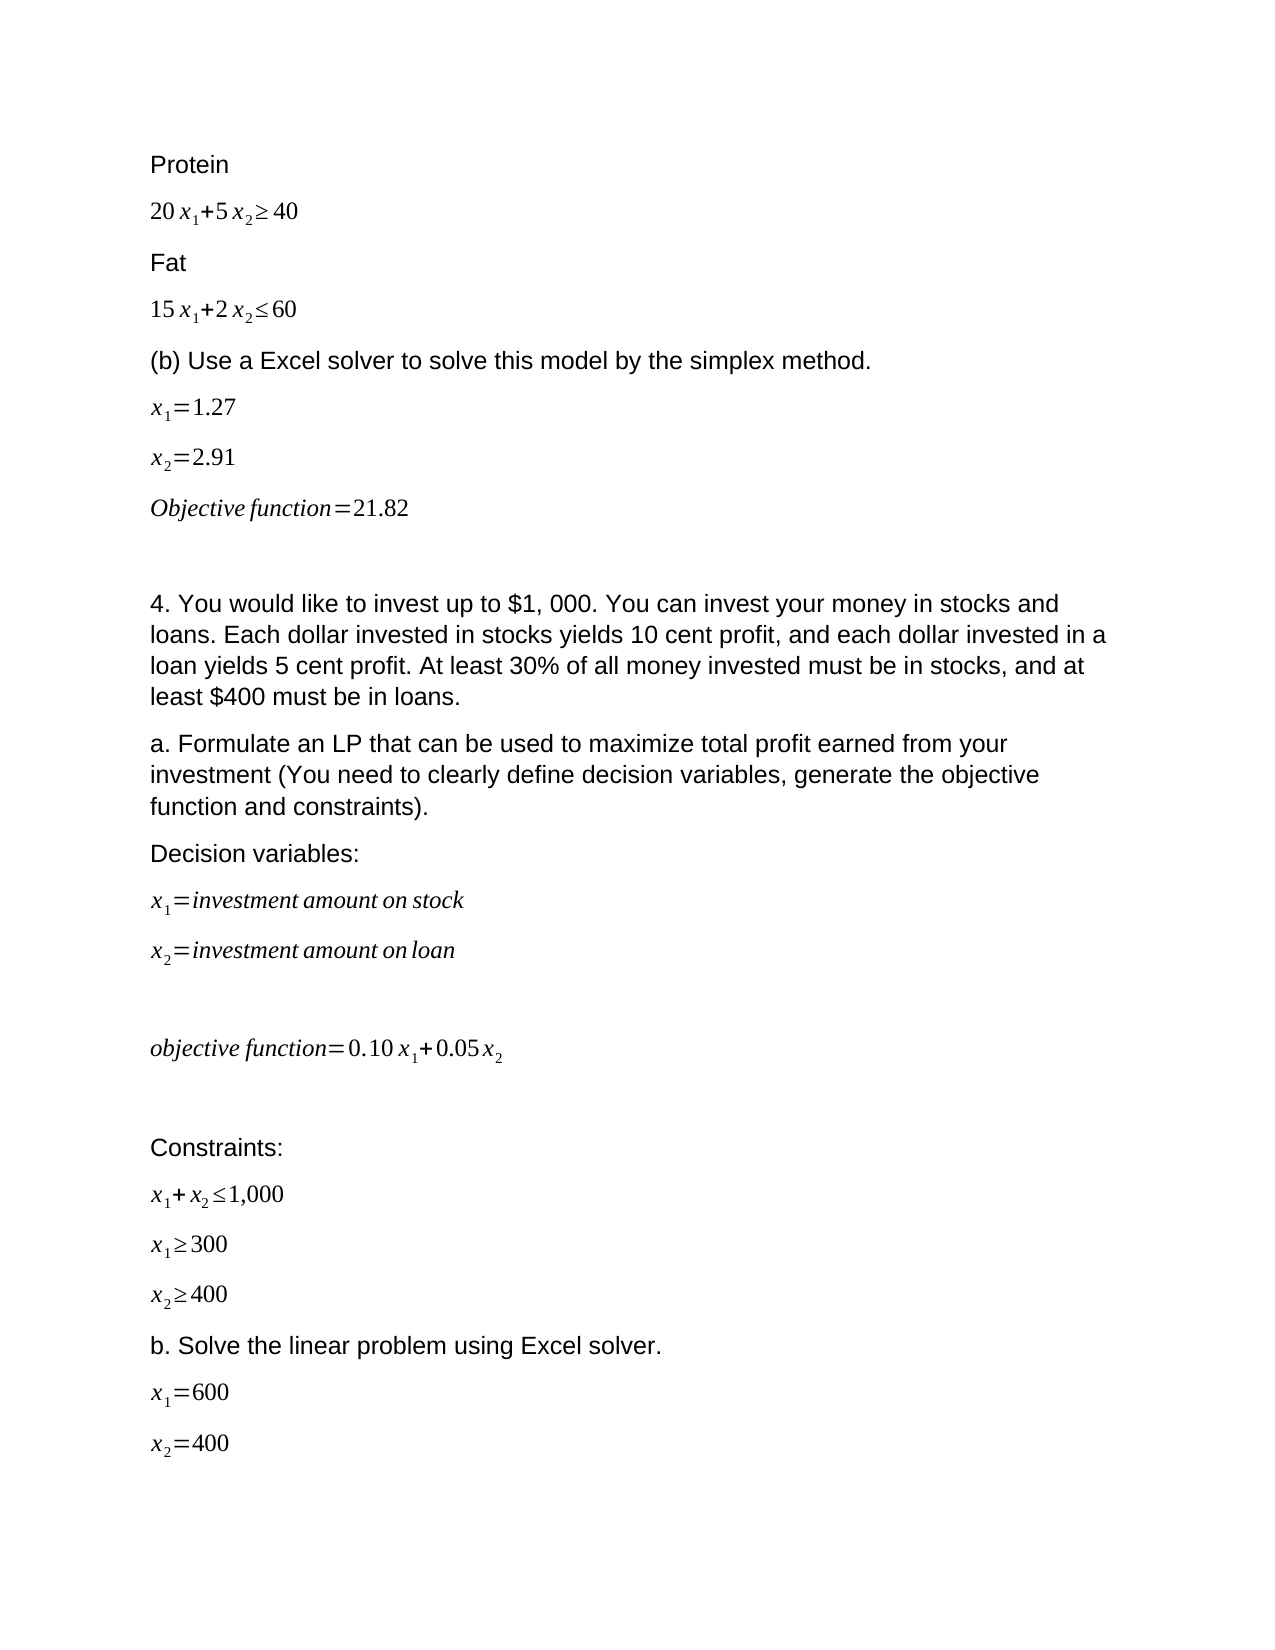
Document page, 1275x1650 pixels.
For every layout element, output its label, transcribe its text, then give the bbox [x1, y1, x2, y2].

text (b) Use a Excel solver to solve this model by the simplex method. [150, 346, 1125, 374]
text Protein [150, 150, 1125, 179]
text 4. You would like to invest up to $1, 000. You can invest your money in stocks and loans. Each dollar invested in stocks yields 10 cent profit, and each dollar invested in a loan yields 5 cent profit. At least 30% of all money invested must be in stocks, and at least $400 must be in loans. [150, 588, 1125, 710]
text Decision variables: [150, 839, 1125, 868]
text Fat [150, 248, 1125, 277]
text a. Formulate an LP that can be used to maximize total profit earned from your investment (You need to clearly define decision variables, generate the objective function and constraints). [150, 729, 1125, 820]
text b. Solve the linear problem using Excel solver. [150, 1331, 1125, 1360]
text Constraints: [150, 1133, 1125, 1162]
